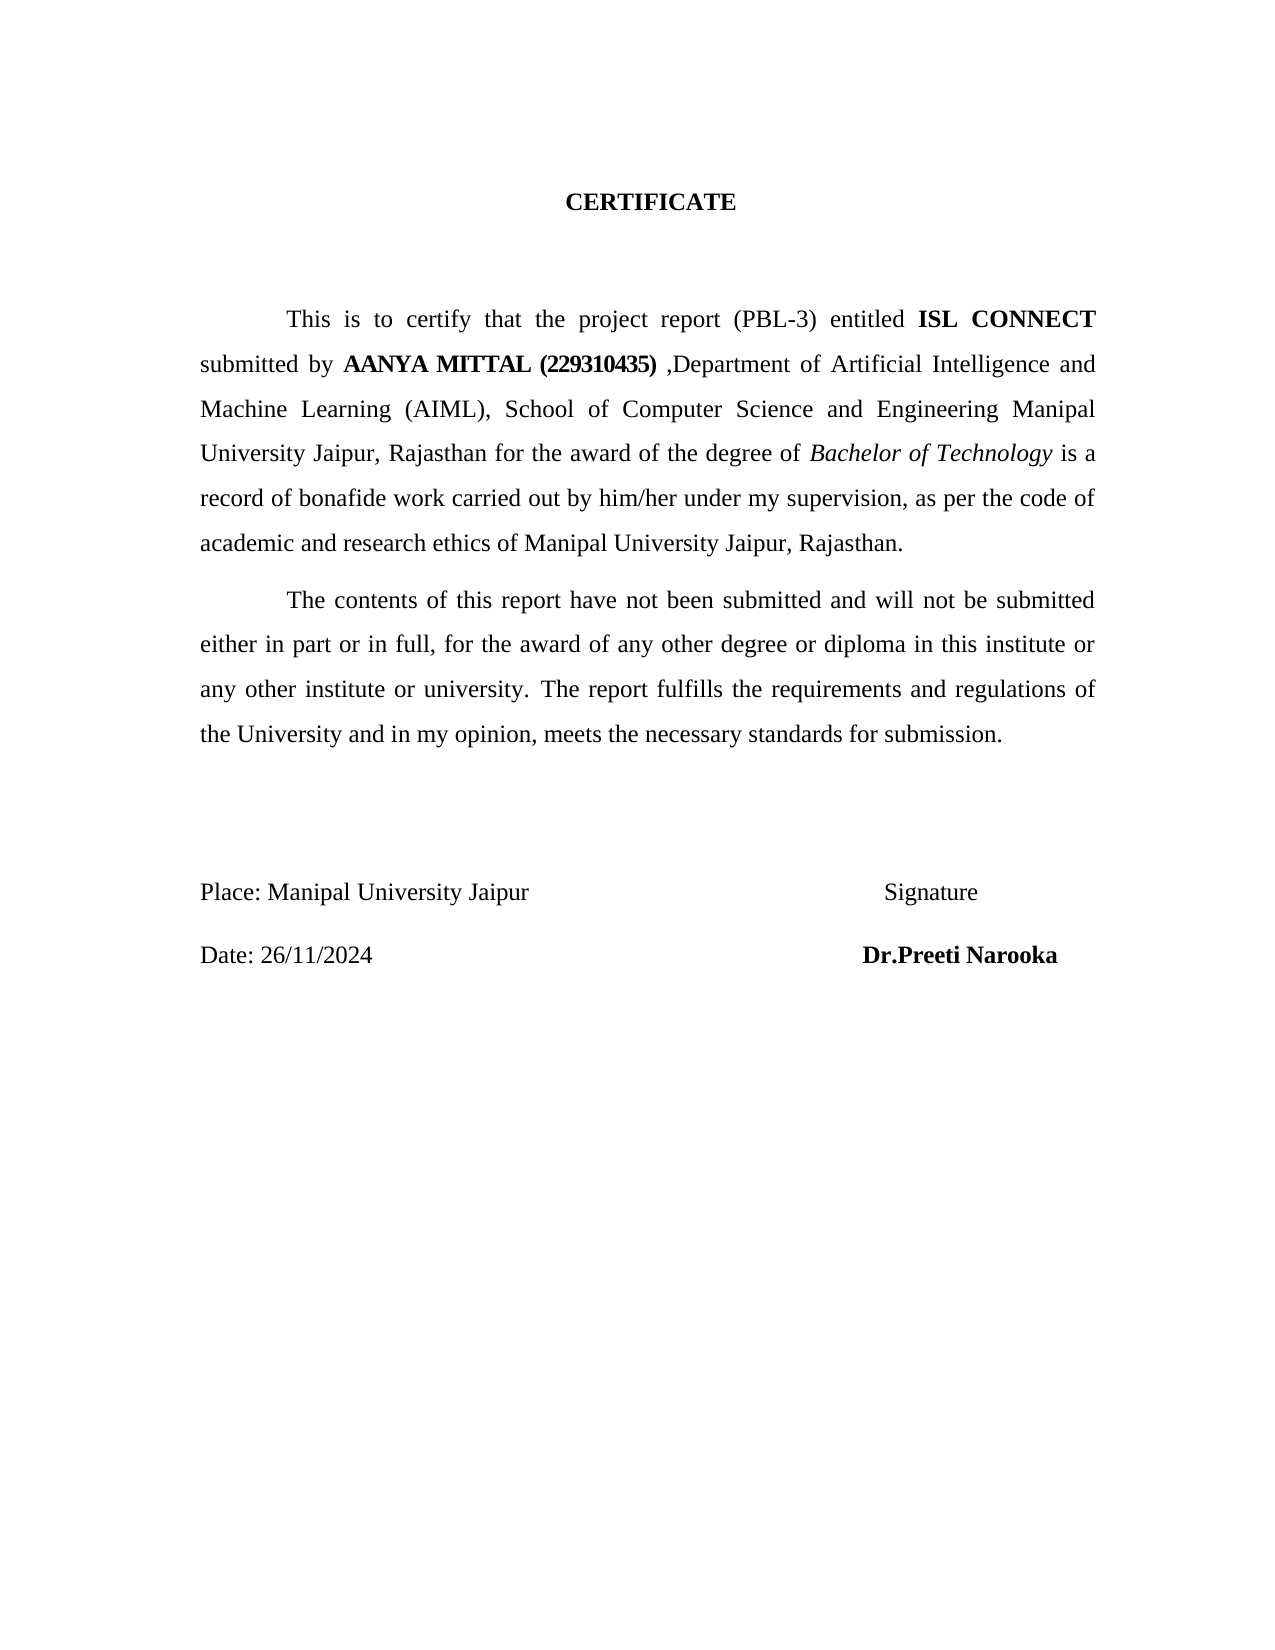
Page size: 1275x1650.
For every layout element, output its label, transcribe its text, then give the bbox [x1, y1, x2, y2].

text This is to certify that the project report (PBL-3) entitled ISL CONNECT submitted by AANYA MITTAL (229310435) ,Department of Artificial Intelligence and Machine Learning (AIML), School of Computer Science and Engineering Manipal University Jaipur, Rajasthan for the award of the degree of Bachelor of Technology is a record of bonafide work carried out by him/her under my supervision, as per the code of academic and research ethics of Manipal University Jaipur, Rajasthan. [200, 304, 1096, 557]
text Place: Manipal University Jaipur Signature [200, 877, 1125, 906]
text CERTIFICATE [177, 187, 1125, 216]
text The contents of this report have not been submitted and will not be submitted either in part or in full, for the award of any other degree or diploma in this institute or any other institute or university. The report fulfills the requirements and regulations of the University and in my opinion, meets the necessary standards for submission. [200, 585, 1096, 748]
text Date: 26/11/2024 Dr.Preeti Narooka [150, 940, 1125, 969]
